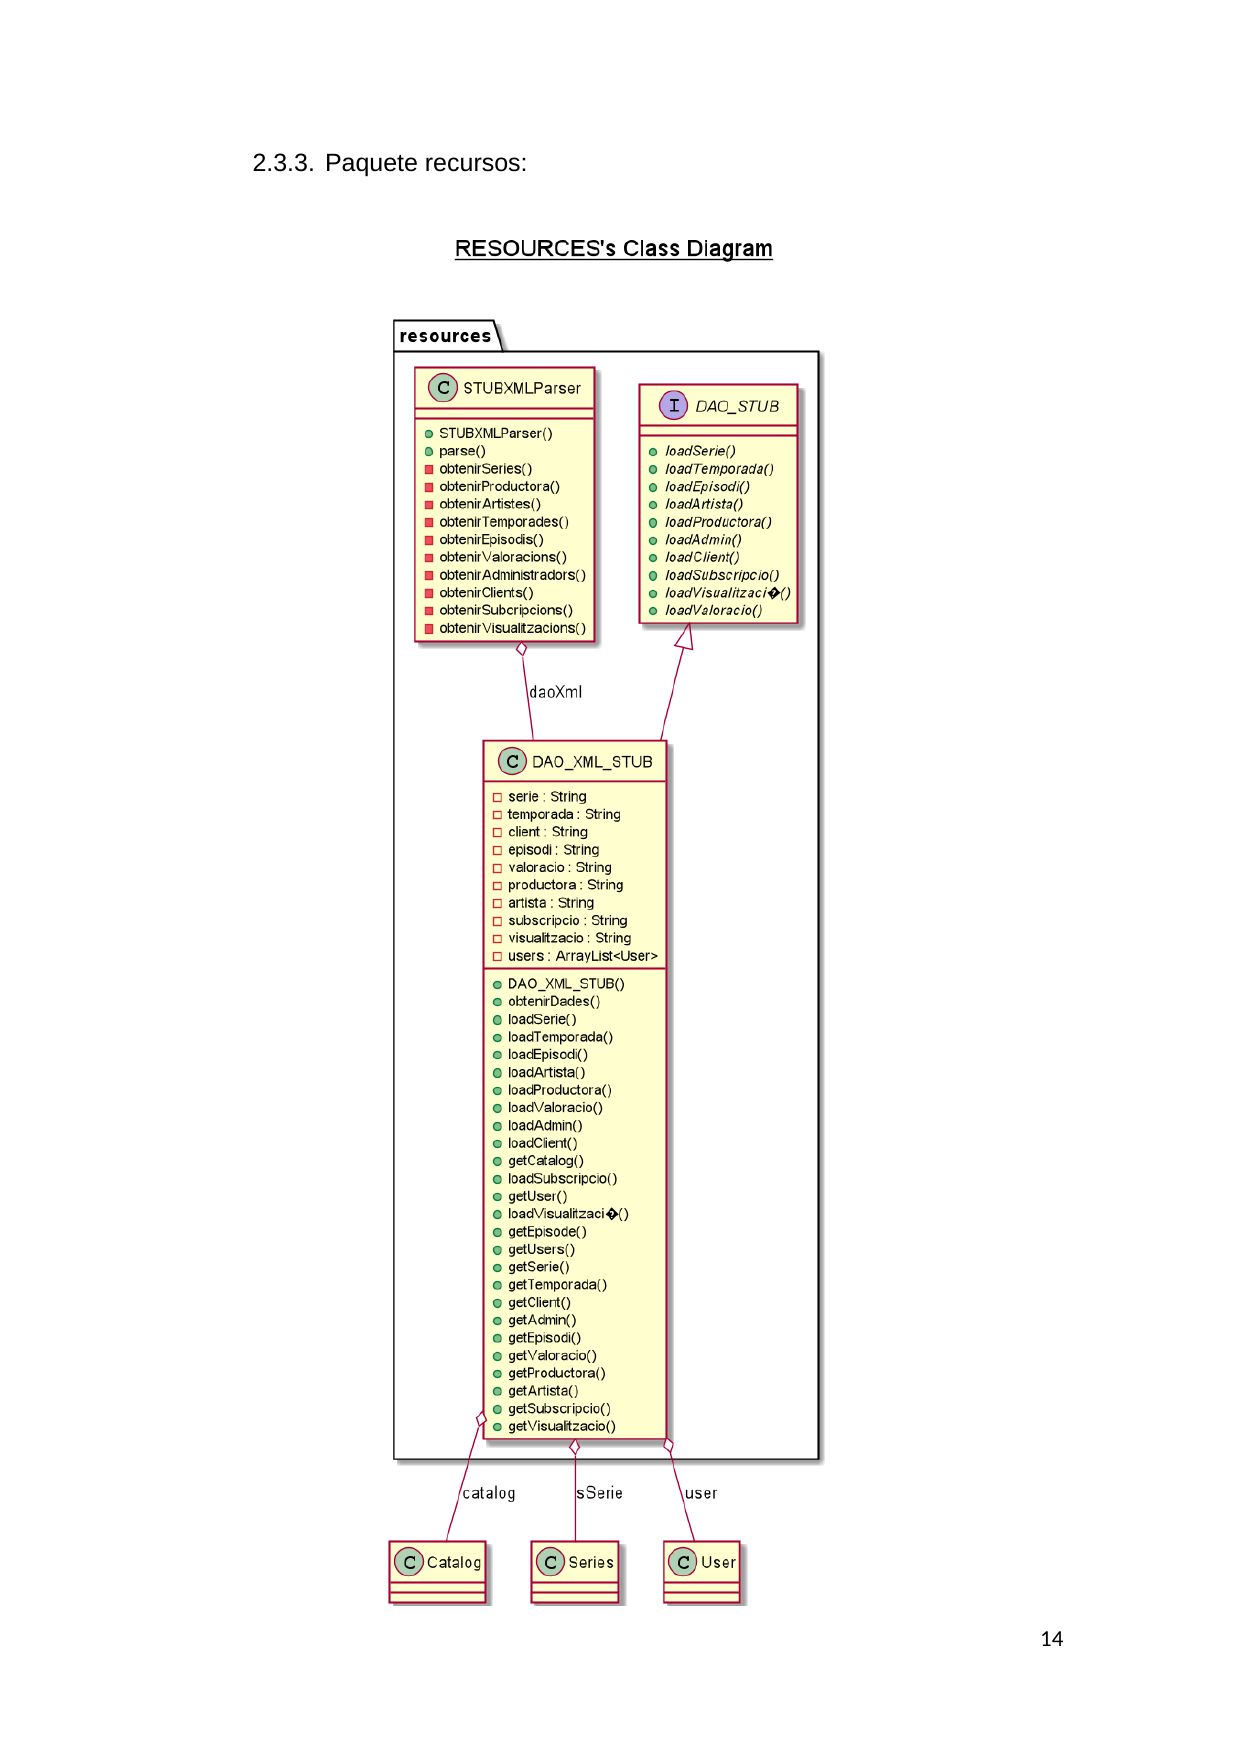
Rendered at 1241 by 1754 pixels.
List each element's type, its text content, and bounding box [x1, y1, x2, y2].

list Paquete recursos: [252, 148, 1063, 176]
picture [361, 232, 879, 1606]
